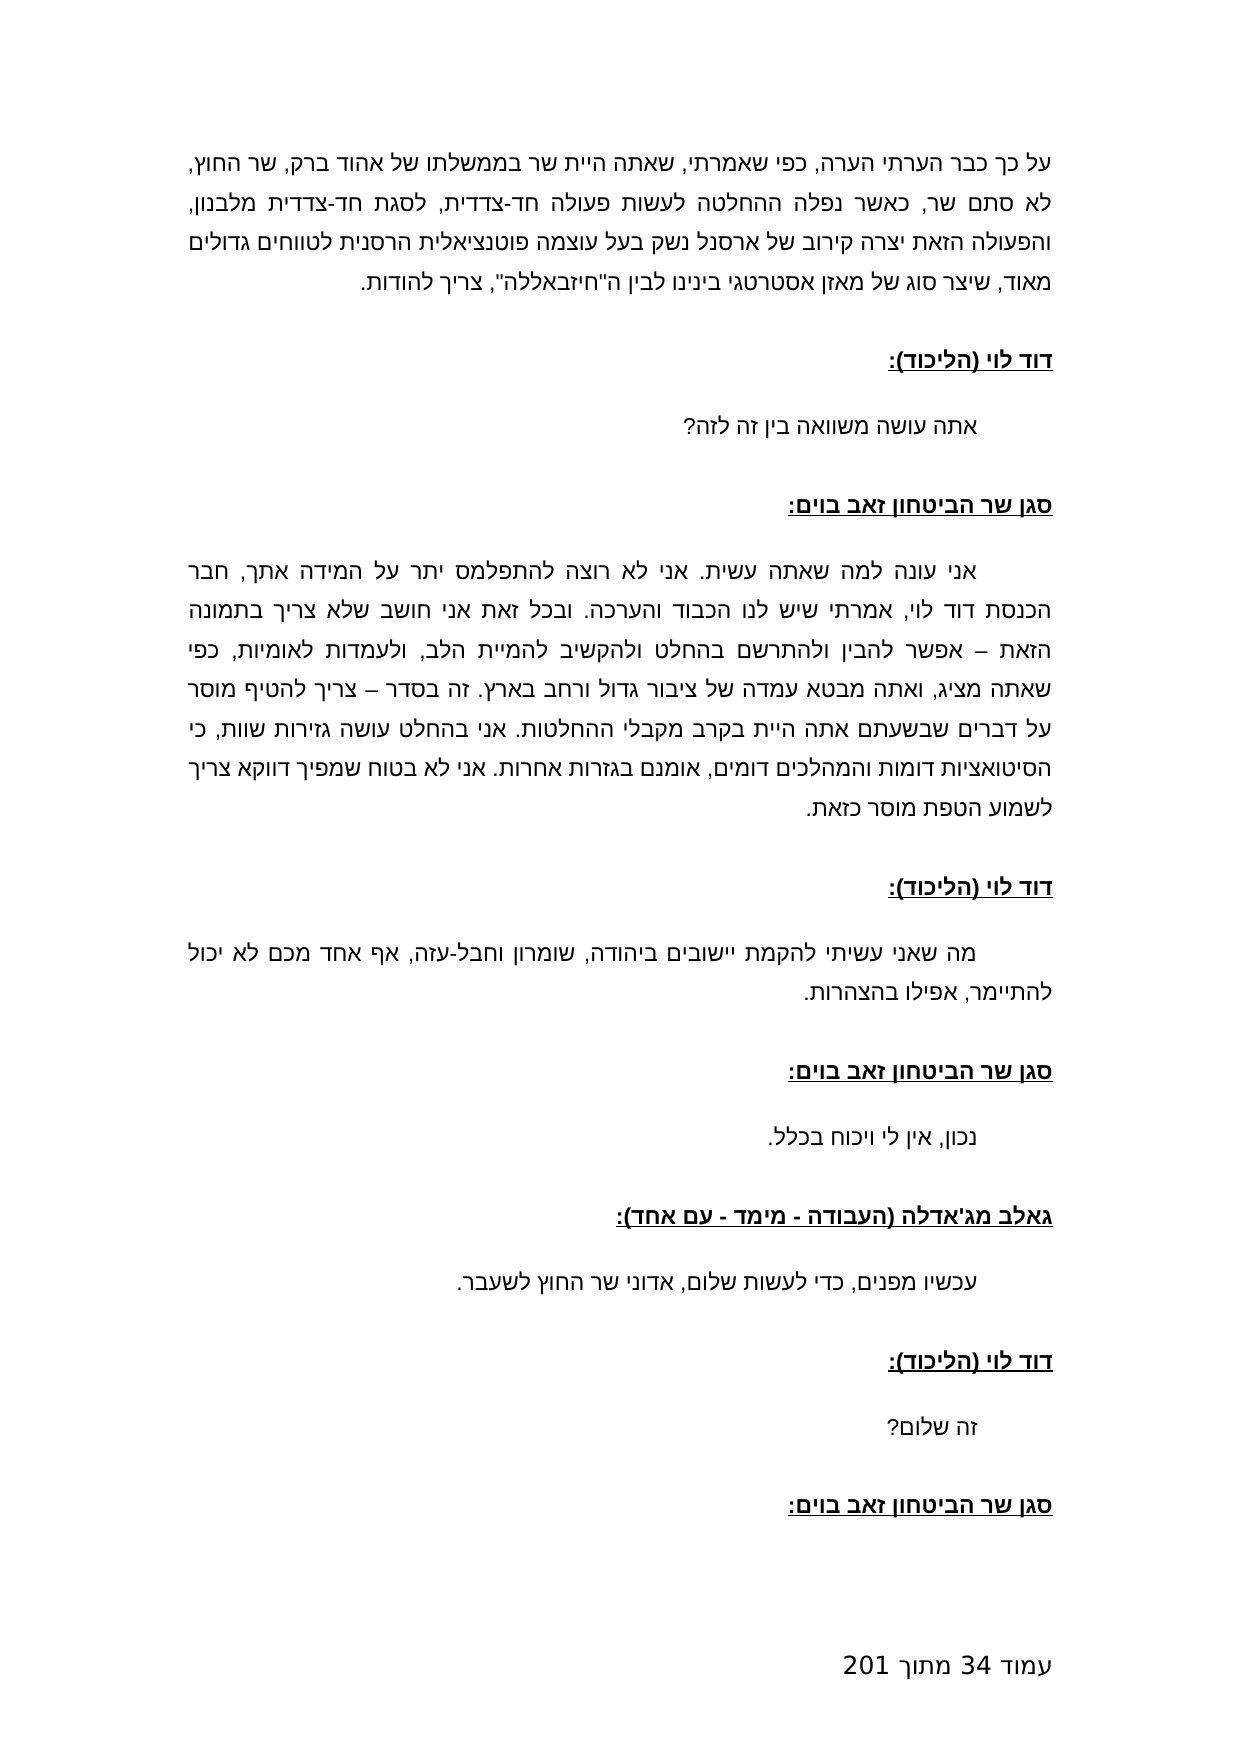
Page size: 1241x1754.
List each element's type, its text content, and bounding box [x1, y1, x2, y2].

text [187, 150, 1053, 295]
text נכון, אין לי ויכוח בכלל. [187, 1124, 1053, 1150]
text דוד לוי (הליכוד): [187, 1348, 1053, 1374]
text זה שלום? [187, 1413, 1053, 1440]
text גאלב מג'אדלה (העבודה - מימד - עם אחד): [187, 1203, 1053, 1229]
text אתה עושה משוואה בין זה לזה? [187, 413, 1053, 439]
text סגן שר הביטחון זאב בוים: [187, 1492, 1053, 1519]
text מה שאני עשיתי להקמת יישובים ביהודה, שומרון וחבל-עזה, אף אחד מכם לא יכול להתיימר, אפילו בהצהרות. [187, 940, 1053, 1006]
text סגן שר הביטחון זאב בוים: [187, 492, 1053, 518]
text אני עונה למה שאתה עשית. אני לא רוצה להתפלמס יתר על המידה אתך, חבר הכנסת דוד לוי, אמרתי שיש לנו הכבוד והערכה. ובכל זאת אני חושב שלא צריך בתמונה הזאת – אפשר להבין ולהתרשם בהחלט ולהקשיב להמיית הלב, ולעמדות לאומיות, כפי שאתה מציג, ואתה מבטא עמדה של ציבור גדול ורחב בארץ. זה בסדר – צריך להטיף מוסר על דברים שבשעתם אתה היית בקרב מקבלי ההחלטות. אני בהחלט עושה גזירות שוות, כי הסיטואציות דומות והמהלכים דומים, אומנם בגזרות אחרות. אני לא בטוח שמפיך דווקא צריך לשמוע הטפת מוסר כזאת. [187, 558, 1053, 821]
text סגן שר הביטחון זאב בוים: [187, 1058, 1053, 1084]
text דוד לוי (הליכוד): [187, 874, 1053, 900]
text עכשיו מפנים, כדי לעשות שלום, אדוני שר החוץ לשעבר. [187, 1269, 1053, 1295]
text דוד לוי (הליכוד): [187, 347, 1053, 374]
